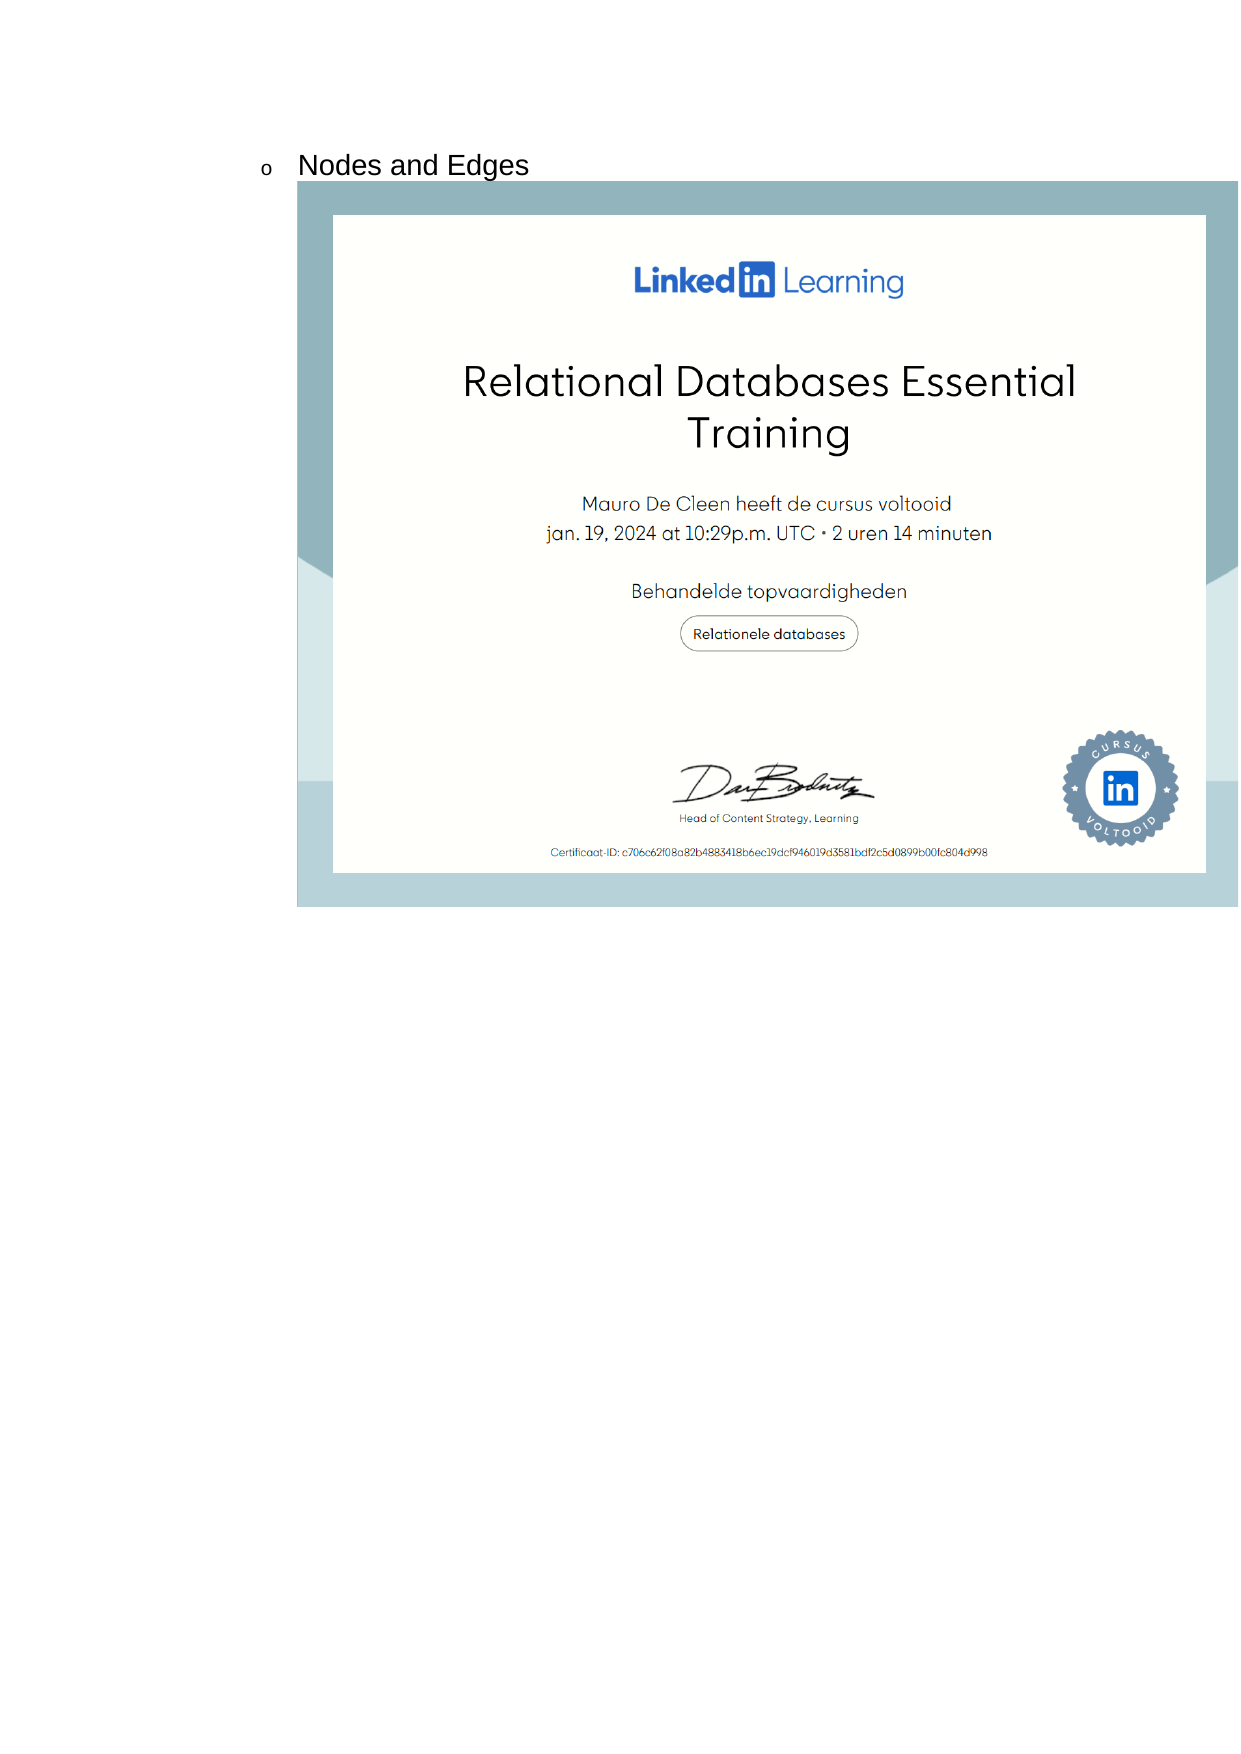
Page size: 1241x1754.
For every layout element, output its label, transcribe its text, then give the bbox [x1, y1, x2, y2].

picture [297, 181, 1239, 907]
